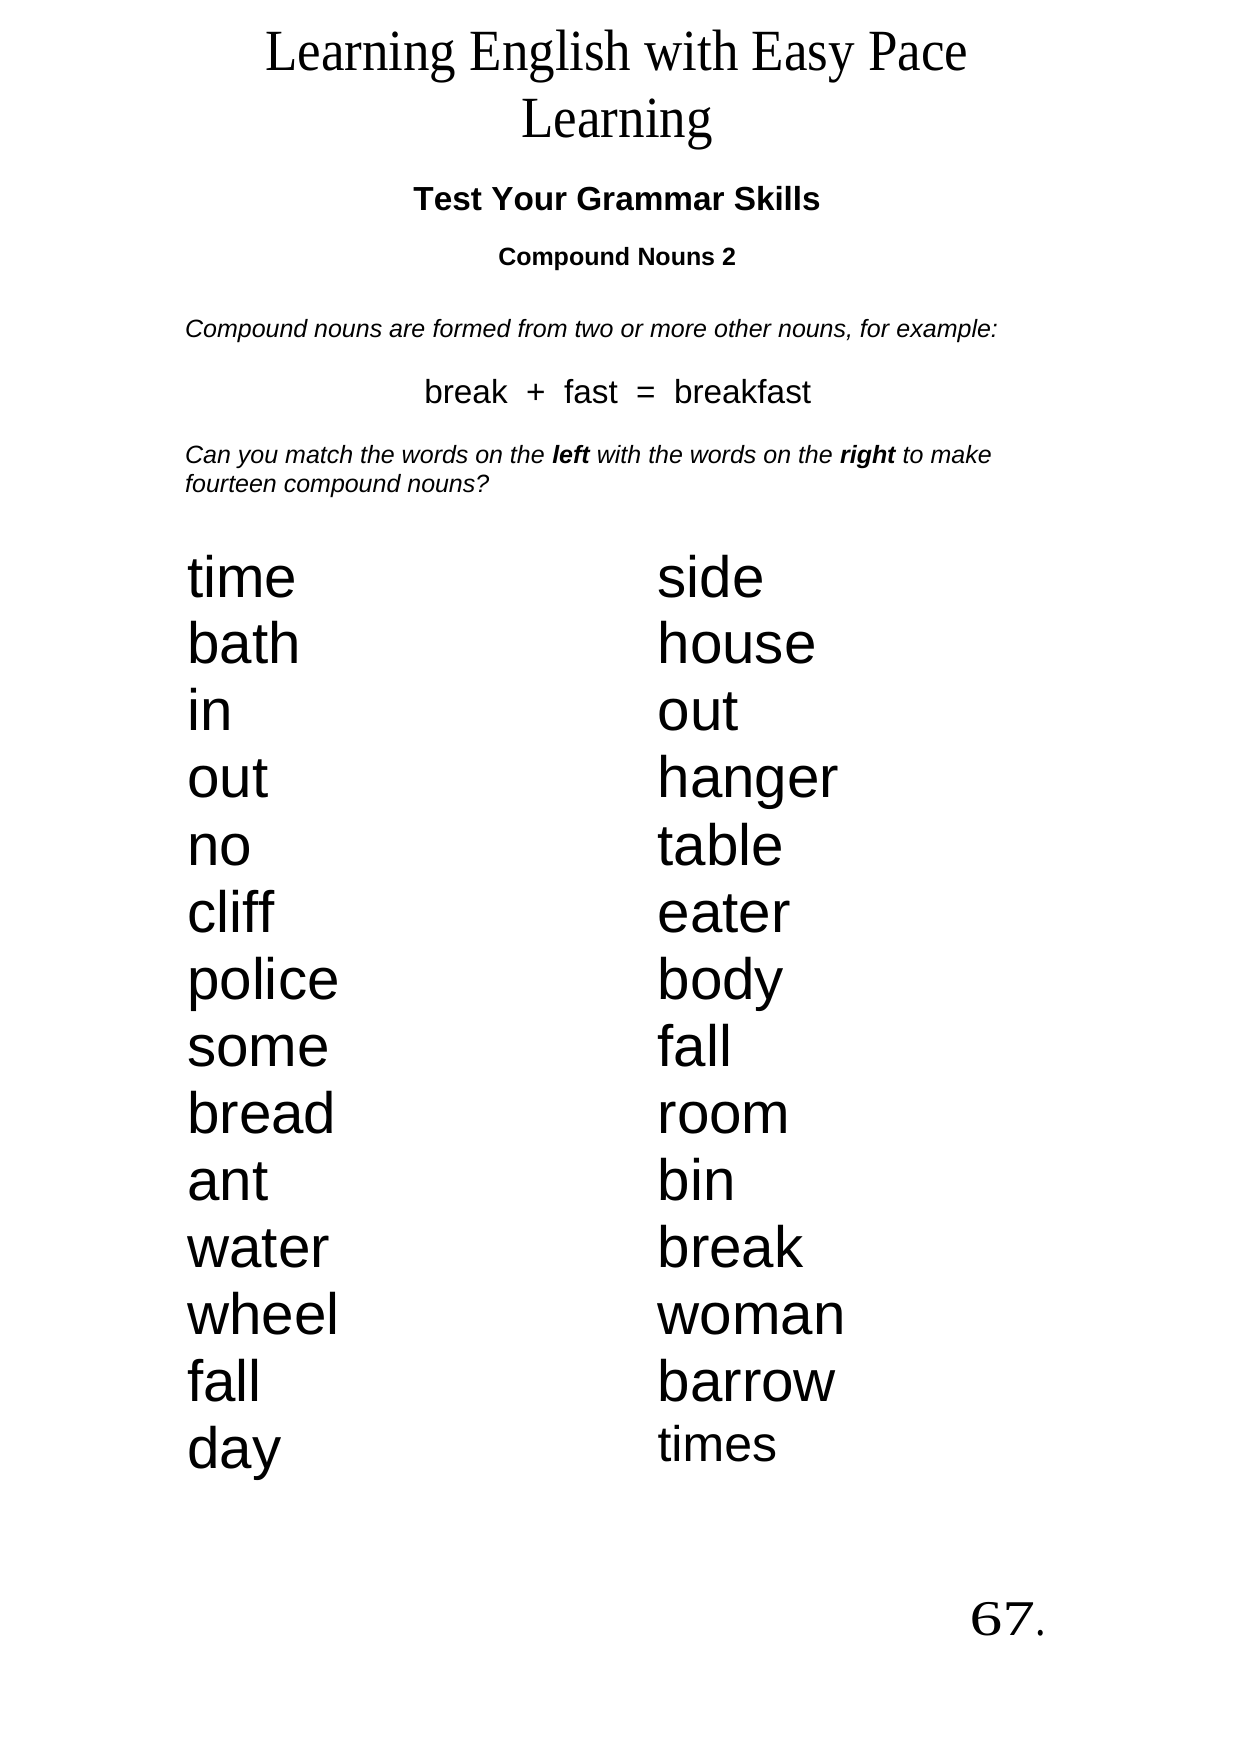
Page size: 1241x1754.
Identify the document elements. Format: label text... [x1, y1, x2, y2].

text bath in out no cliff [187, 609, 311, 944]
text police some bread ant water wheel fall day [187, 944, 350, 1481]
text time [187, 543, 340, 609]
text side [657, 543, 1065, 609]
text house out hanger table eater body fall room bin break woman barrow times [657, 609, 856, 1471]
